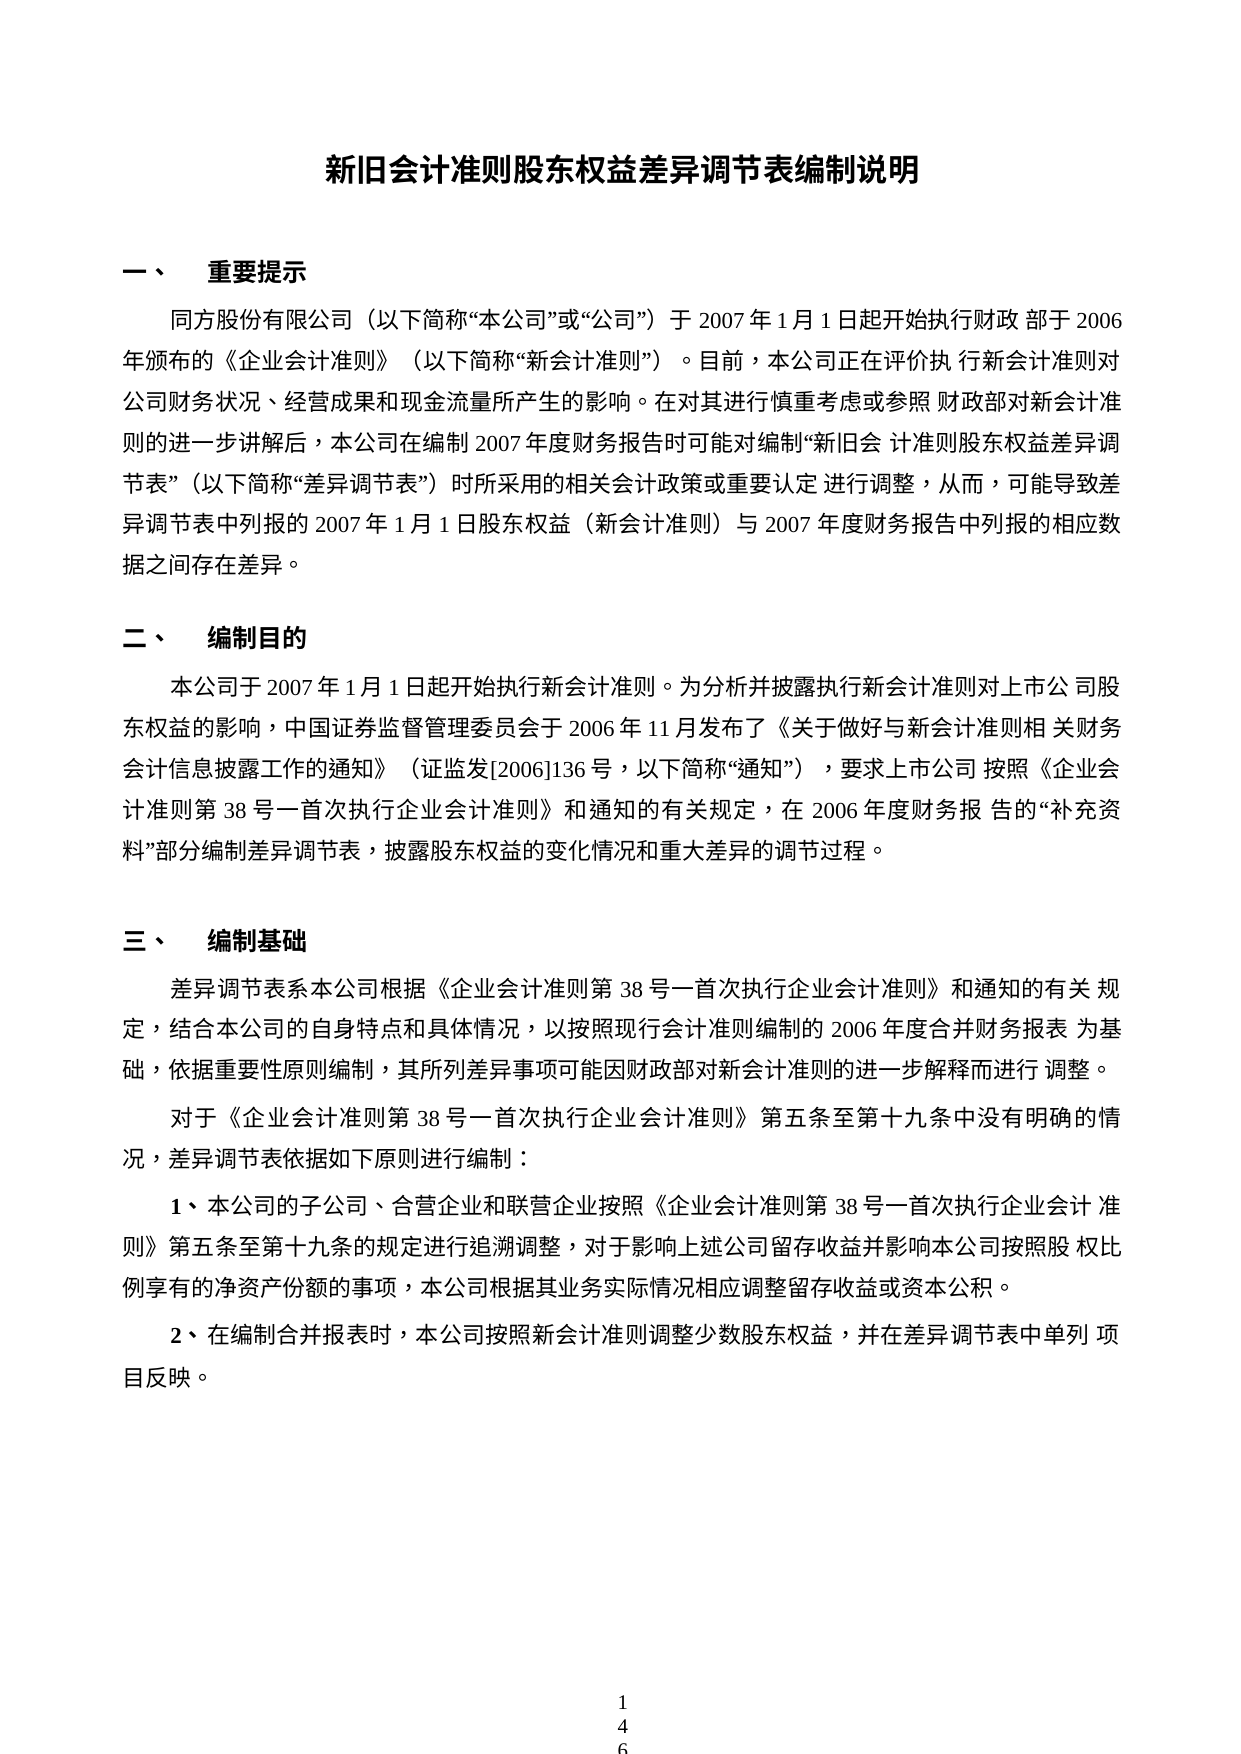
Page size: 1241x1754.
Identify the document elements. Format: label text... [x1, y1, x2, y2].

text 三、 编制基础 [122, 918, 1122, 958]
text 2、 在编制合并报表时，本公司按照新会计准则调整少数股东权益，并在差异调节表中单列 项目反映。 [122, 1310, 1122, 1394]
text 二、 编制目的 [122, 615, 1122, 656]
text 本公司于2007年1月1日起开始执行新会计准则。为分析并披露执行新会计准则对上市公 司股东权益的影响，中国证券监督管理委员会于2006年11月发布了《关于做好与新会计准则相 关财务会计信息披露工作的通知》（证监发[2006]136号，以下简称“通知”），要求上市公司 按照《企业会计准则第38号一首次执行企业会计准则》和通知的有关规定，在2006年度财务报 告的“补充资料”部分编制差异调节表，披露股东权益的变化情况和重大差异的调节过程。 [122, 662, 1122, 868]
text 一、 重要提示 [122, 249, 1122, 290]
text 同方股份有限公司（以下简称“本公司”或“公司”）于2007年1月1日起开始执行财政 部于2006年颁布的《企业会计准则》（以下简称“新会计准则”）。目前，本公司正在评价执 行新会计准则对公司财务状况、经营成果和现金流量所产生的影响。在对其进行慎重考虑或参照 财政部对新会计准则的进一步讲解后，本公司在编制2007年度财务报告时可能对编制“新旧会 计准则股东权益差异调节表”（以下简称“差异调节表”）时所采用的相关会计政策或重要认定 进行调整，从而，可能导致差异调节表中列报的2007年1月1日股东权益（新会计准则）与2007 年度财务报告中列报的相应数据之间存在差异。 [122, 296, 1122, 582]
text 对于《企业会计准则第38号一首次执行企业会计准则》第五条至第十九条中没有明确的情 况，差异调节表依据如下原则进行编制： [122, 1093, 1122, 1176]
text 新旧会计准则股东权益差异调节表编制说明 [122, 148, 1122, 191]
text 差异调节表系本公司根据《企业会计准则第38号一首次执行企业会计准则》和通知的有关 规定，结合本公司的自身特点和具体情况，以按照现行会计准则编制的2006年度合并财务报表 为基础，依据重要性原则编制，其所列差异事项可能因财政部对新会计准则的进一步解释而进行 调整。 [122, 965, 1122, 1087]
text 1、 本公司的子公司、合营企业和联营企业按照《企业会计准则第38号一首次执行企业会计 准则》第五条至第十九条的规定进行追溯调整，对于影响上述公司留存收益并影响本公司按照股 权比例享有的净资产份额的事项，本公司根据其业务实际情况相应调整留存收益或资本公积。 [122, 1182, 1122, 1304]
